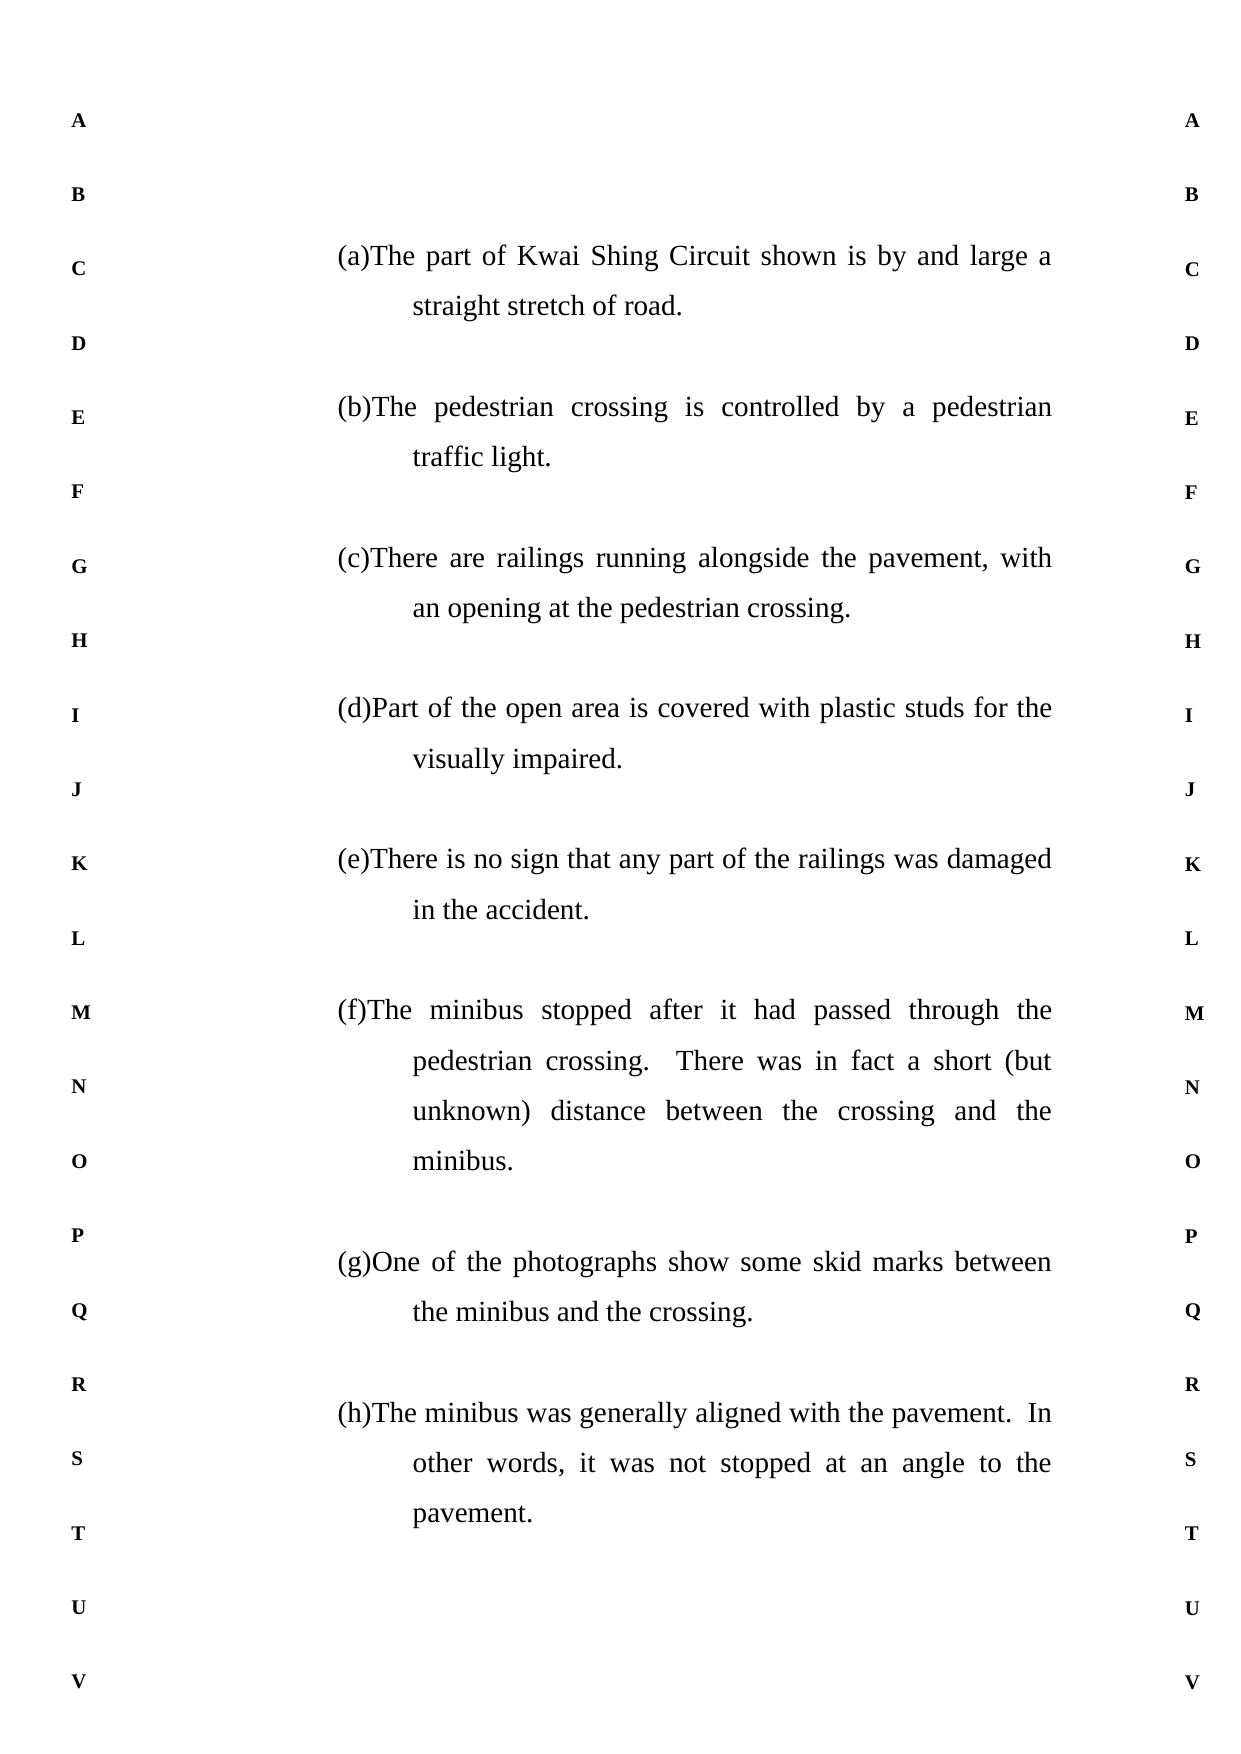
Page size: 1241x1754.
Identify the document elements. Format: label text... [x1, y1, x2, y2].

list The pedestrian crossing is controlled by a pedestrian traffic light. [337, 389, 1053, 473]
list One of the photographs show some skid marks between the minibus and the crossing. [337, 1244, 1053, 1328]
list The minibus was generally aligned with the pavement. In other words, it was not stopped at an angle to the pavement. [337, 1395, 1053, 1529]
list The minibus stopped after it had passed through the pedestrian crossing. There was in fact a short (but unknown) distance between the crossing and the minibus. [337, 992, 1053, 1177]
list Part of the open area is covered with plastic studs for the visually impaired. [337, 691, 1053, 774]
list There are railings running alongside the pavement, with an opening at the pedestrian crossing. [337, 540, 1053, 623]
list The part of Kwai Shing Circuit shown is by and large a straight stretch of road. [337, 238, 1053, 322]
list There is no sign that any part of the railings was damaged in the accident. [337, 842, 1053, 925]
